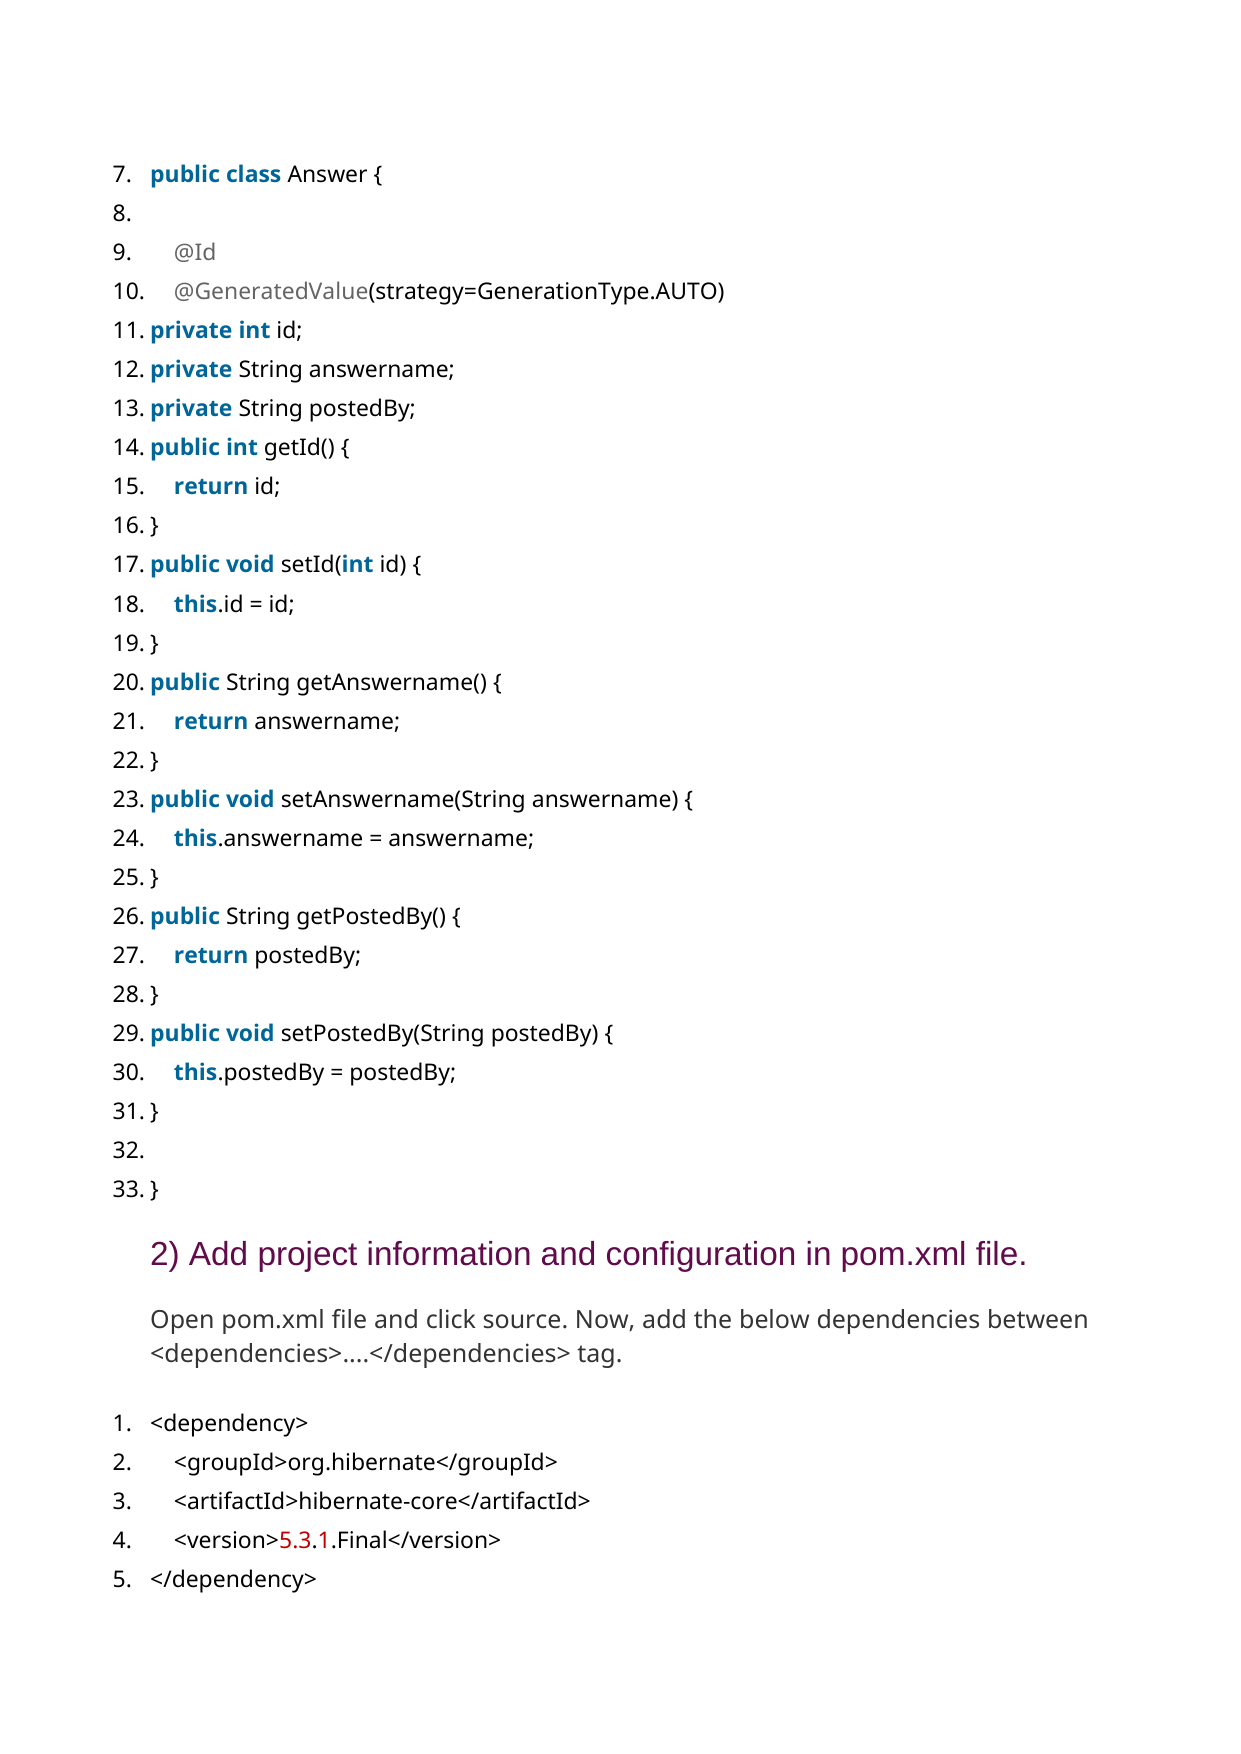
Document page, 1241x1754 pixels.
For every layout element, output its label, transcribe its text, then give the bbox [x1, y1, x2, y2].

list } [112, 1087, 1090, 1127]
list @GeneratedValue(strategy=GenerationType.AUTO) [112, 267, 1090, 306]
list public String getAnswername() { [112, 658, 1090, 697]
list public void setPostedBy(String postedBy) { [112, 1009, 1090, 1048]
list } [112, 853, 1090, 892]
list <version>5.3.1.Final</version> [112, 1516, 1090, 1555]
list return answername; [112, 697, 1090, 736]
list public class Answer { [112, 150, 1090, 189]
list public void setId(int id) { [112, 541, 1090, 580]
list private int id; [112, 306, 1090, 345]
list <artifactId>hibernate-core</artifactId> [112, 1477, 1090, 1516]
list this.id = id; [112, 580, 1090, 619]
list </dependency> [112, 1555, 1090, 1594]
list this.postedBy = postedBy; [112, 1048, 1090, 1087]
text Open pom.xml file and click source. Now, add the below dependencies between <dependencies>....</dependencies> tag. [150, 1301, 1090, 1369]
list <dependency> [112, 1399, 1090, 1438]
list @Id [112, 228, 1090, 267]
list } [112, 619, 1090, 658]
list } [112, 1166, 1090, 1205]
list return id; [112, 462, 1090, 502]
subtitle 2) Add project information and configuration in pom.xml file. [150, 1234, 1090, 1272]
list } [112, 502, 1090, 541]
list <groupId>org.hibernate</groupId> [112, 1438, 1090, 1477]
list private String answername; [112, 345, 1090, 384]
list public String getPostedBy() { [112, 892, 1090, 931]
list private String postedBy; [112, 384, 1090, 423]
list return postedBy; [112, 931, 1090, 970]
list public void setAnswername(String answername) { [112, 775, 1090, 814]
list } [112, 736, 1090, 775]
list } [112, 970, 1090, 1009]
list this.answername = answername; [112, 814, 1090, 853]
list public int getId() { [112, 423, 1090, 462]
